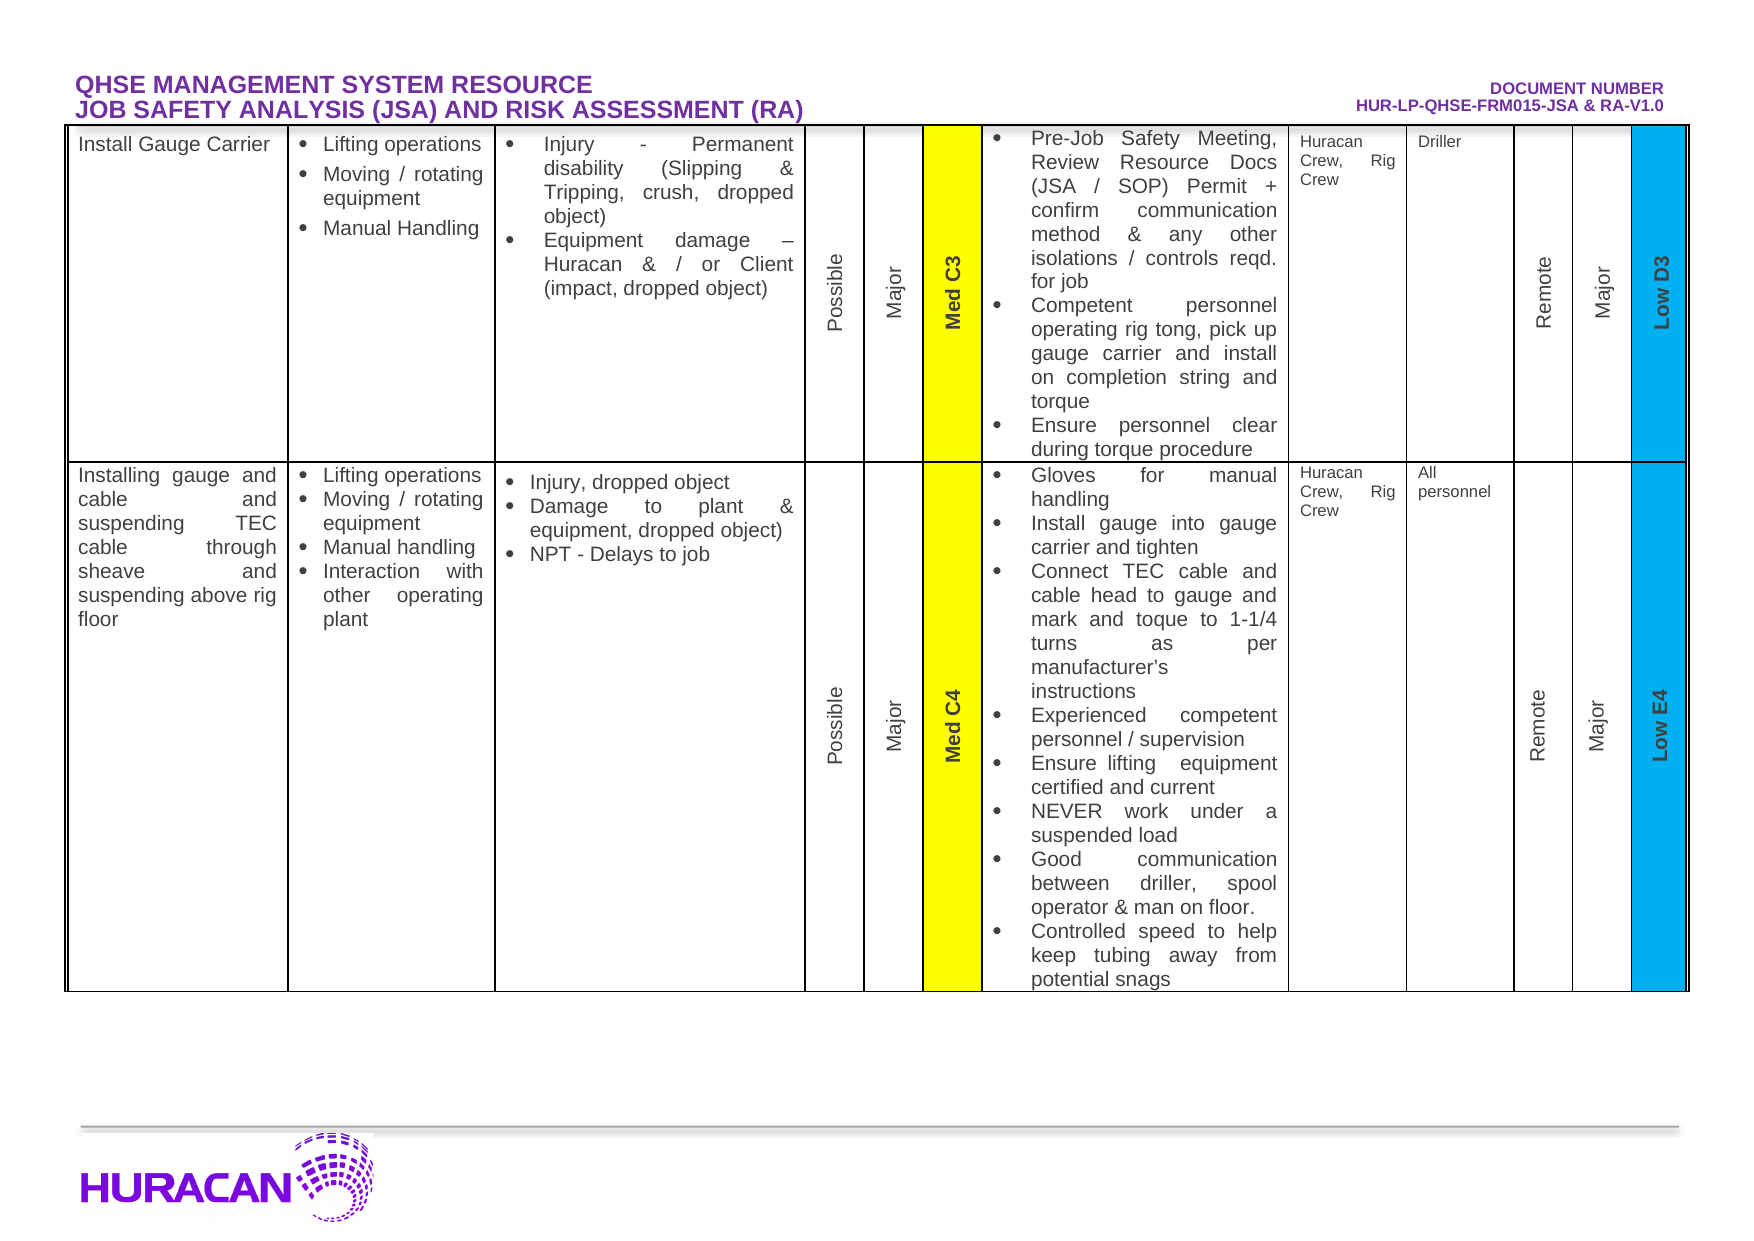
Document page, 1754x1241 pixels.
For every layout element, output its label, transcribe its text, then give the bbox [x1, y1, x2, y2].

picture [81, 1133, 374, 1222]
table_cell Lifting operations Moving / rotating equipment Manual handling Interaction with other operating plant [289, 463, 494, 991]
table_cell Major [865, 463, 922, 991]
table_cell Low E4 [1632, 463, 1685, 991]
table_cell Major [865, 126, 922, 461]
table_cell Remote [1515, 463, 1572, 991]
table_cell Injury - Permanent disability (Slipping & Tripping, crush, dropped object) Equipment damage – Huracan & / or Client (impact, dropped object) [496, 126, 804, 461]
table_cell Lifting operations Moving / rotating equipment Manual Handling [289, 126, 494, 461]
table_cell Remote [1515, 126, 1572, 461]
table_cell All personnel [1407, 463, 1513, 991]
table_cell Major [1573, 126, 1631, 461]
table_cell Low D3 [1632, 126, 1685, 461]
table_cell Major [1573, 463, 1631, 991]
table_cell Possible [806, 126, 863, 461]
table_cell Injury, dropped object Damage to plant & equipment, dropped object) NPT - Delays to job [496, 463, 804, 991]
table_cell Driller [1407, 126, 1513, 461]
table_cell Install Gauge Carrier [69, 126, 287, 461]
table_cell Med C3 [924, 126, 981, 461]
table_cell Gloves for manual handling Install gauge into gauge carrier and tighten Connect TEC cable and cable head to gauge and mark and toque to 1-1/4 turns as per manufacturer’s instructions Experienced competent personnel / supervision Ensurelifting equipment certified and current NEVER work under a suspended load Good communication between driller, spool operator & man on floor. Controlled speed to help keep tubing away from potential snags [983, 463, 1288, 991]
table_cell Installing gauge and cable and suspending TEC cable through sheave and suspending above rig floor [69, 463, 287, 991]
table_cell Huracan Crew, Rig Crew [1289, 126, 1406, 461]
table_cell Possible [806, 463, 863, 991]
table_cell Huracan Crew, Rig Crew [1289, 463, 1406, 991]
table_cell Pre-Job Safety Meeting, Review Resource Docs (JSA / SOP) Permit + confirm communication method & any other isolations / controls reqd. for job Competent personnel operating rig tong, pick up gauge carrier and install on completion string and torque Ensure personnel clear during torque procedure [983, 126, 1288, 461]
table_cell Med C4 [924, 463, 981, 991]
